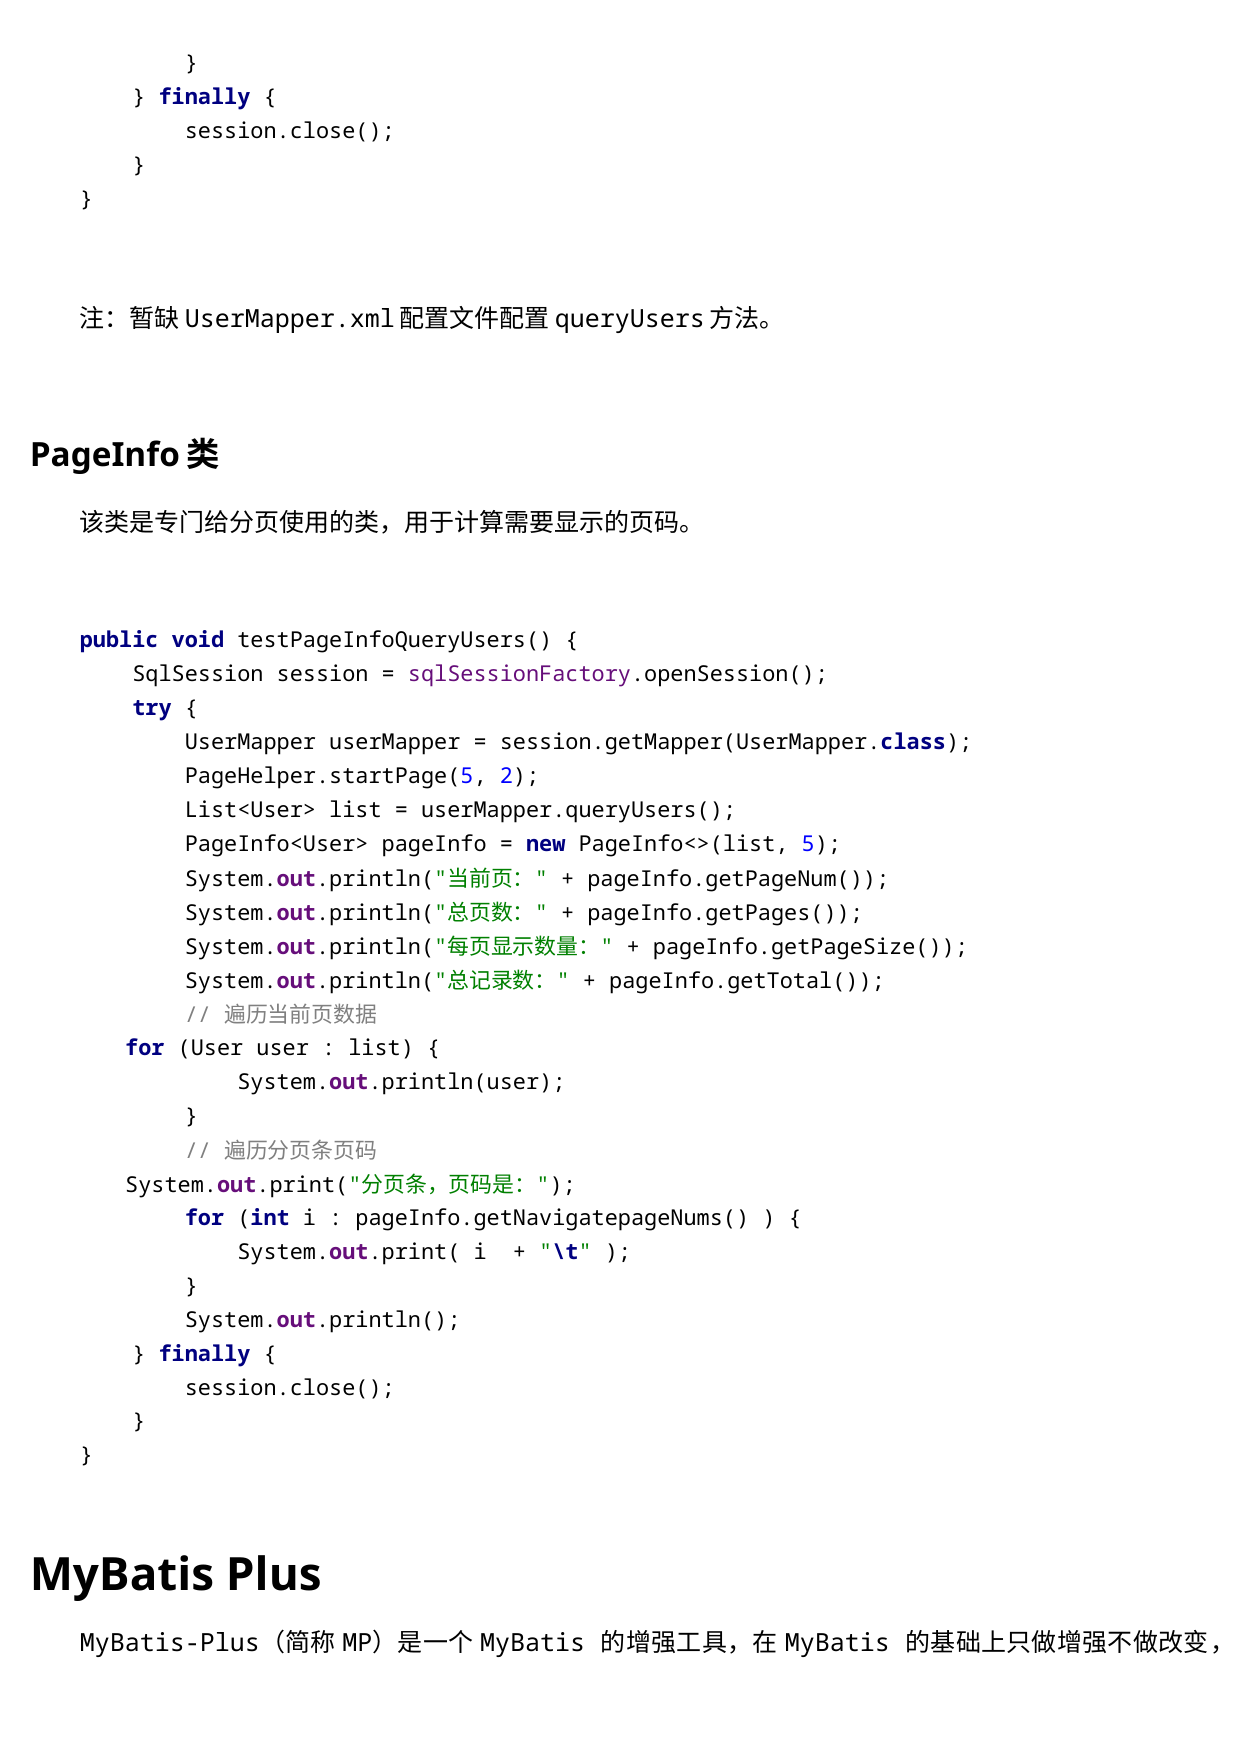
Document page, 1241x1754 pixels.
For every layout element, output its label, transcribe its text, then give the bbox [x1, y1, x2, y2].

subtitle PageInfo类 [29, 418, 1211, 486]
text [79, 45, 1211, 215]
text 该类是专门给分页使用的类，用于计算需要显示的页码。 [29, 486, 1211, 554]
text public void testPageInfoQueryUsers() { SqlSession session = sqlSessionFactory.openSession(); try { UserMapper userMapper = session.getMapper(UserMapper.class); PageHelper.startPage(5, 2); List<User> list = userMapper.queryUsers(); PageInfo<User> pageInfo = new PageInfo<>(list, 5); System.out.println("当前页：" + pageInfo.getPageNum()); System.out.println("总页数：" + pageInfo.getPages()); System.out.println("每页显示数量：" + pageInfo.getPageSize()); System.out.println("总记录数：" + pageInfo.getTotal()); // 遍历当前页数据 for (User user : list) { System.out.println(user); } // 遍历分页条页码 System.out.print("分页条，页码是："); for (int i : pageInfo.getNavigatepageNums() ) { System.out.print( i + "\t" ); } System.out.println(); } finally { session.close(); } } [79, 622, 1211, 1471]
subtitle MyBatis Plus [29, 1539, 1211, 1607]
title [29, 1607, 1211, 1675]
title 注：暂缺UserMapper.xml配置文件配置queryUsers方法。 [29, 283, 1211, 351]
